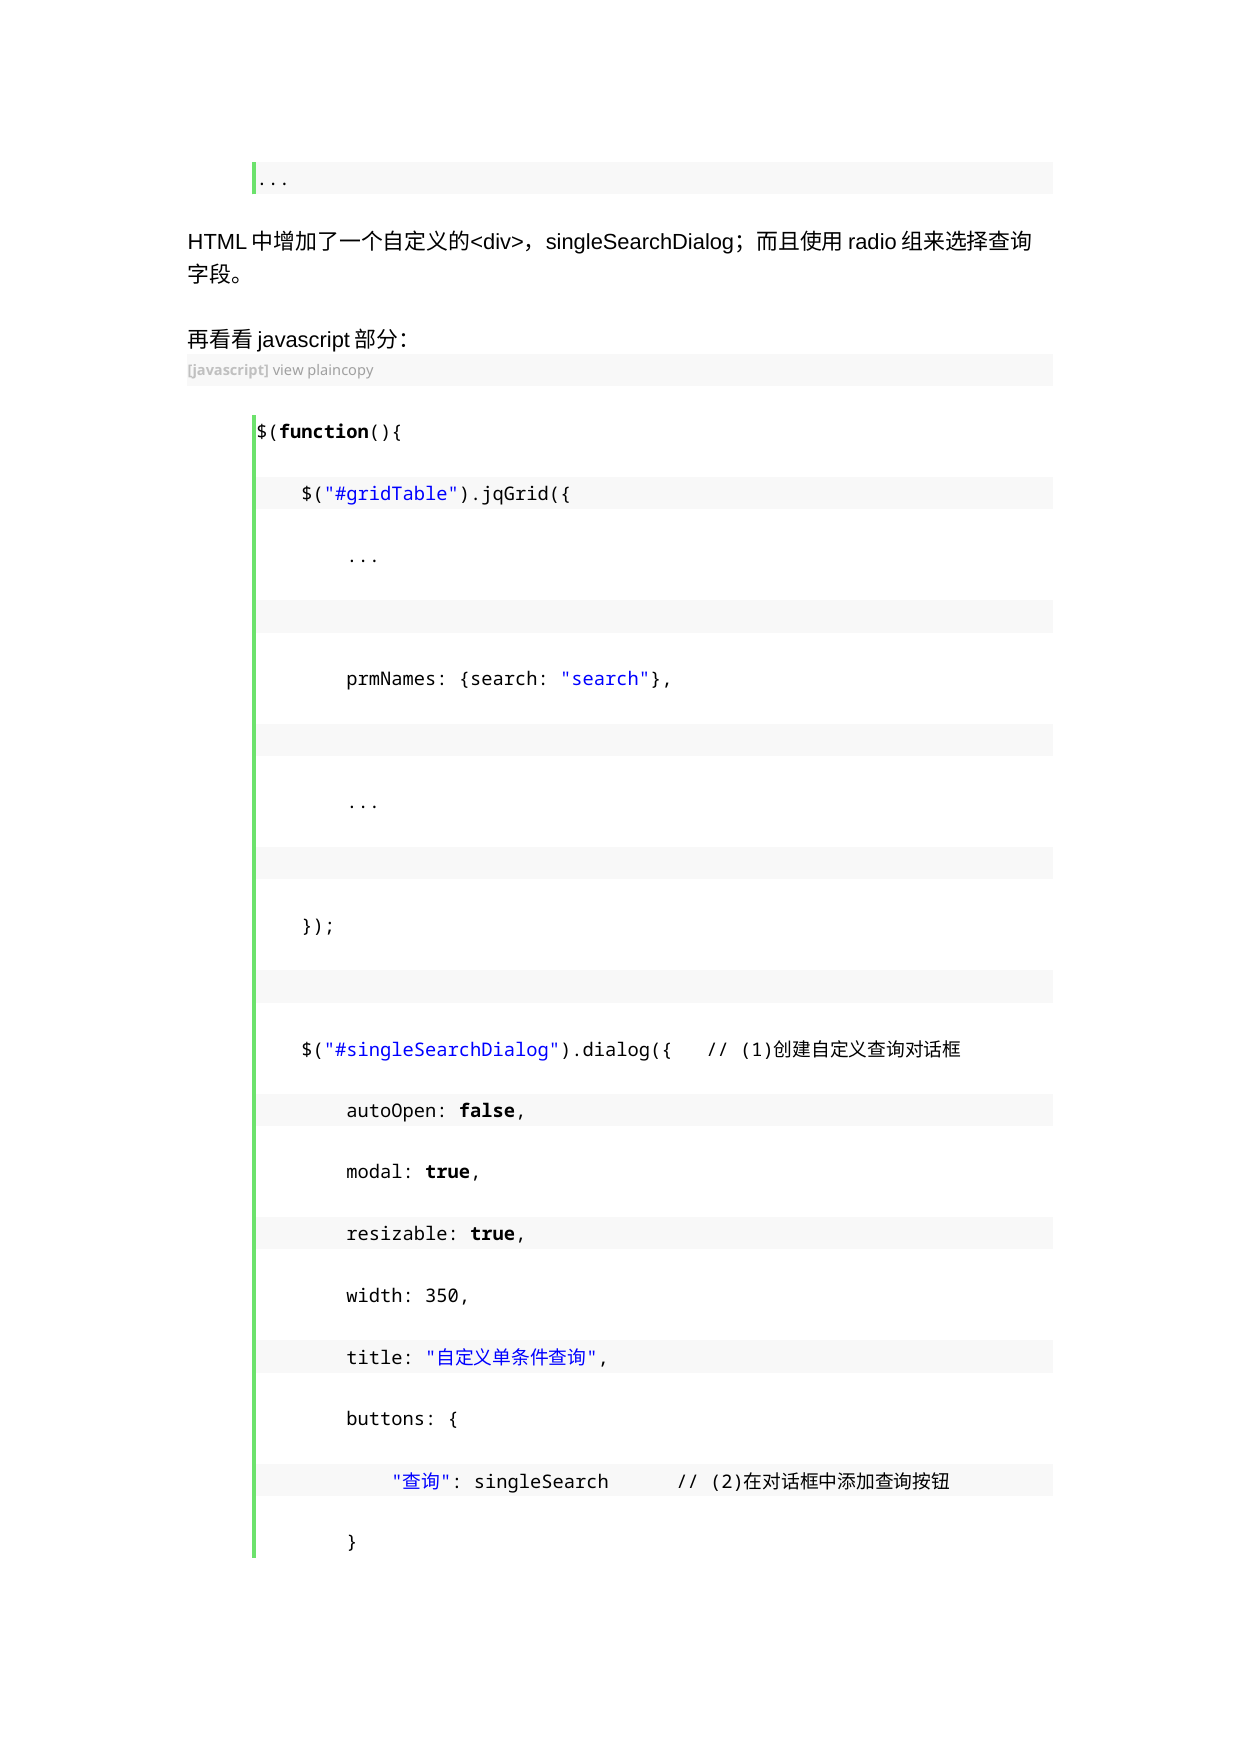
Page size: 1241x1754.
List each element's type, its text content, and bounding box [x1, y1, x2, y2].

text 再看看javascript部分： [187, 289, 1053, 354]
text prmNames: {search: "search"}, [256, 662, 1053, 694]
text } [256, 1525, 1053, 1558]
text resizable: true, [256, 1217, 1053, 1249]
text autoOpen: false, [256, 1094, 1053, 1126]
text [javascript] view plaincopy [187, 354, 1053, 386]
text width: 350, [256, 1279, 1053, 1311]
text modal: true, [256, 1155, 1053, 1188]
text ... [256, 539, 1053, 571]
text }); [256, 909, 1053, 941]
text $("#singleSearchDialog").dialog({ // (1)创建自定义查询对话框 [256, 1032, 1053, 1064]
text ... [256, 162, 1053, 194]
text "查询": singleSearch // (2)在对话框中添加查询按钮 [256, 1464, 1053, 1496]
text buttons: { [256, 1402, 1053, 1434]
text HTML中增加了一个自定义的<div>，singleSearchDialog；而且使用radio组来选择查询字段。 [187, 224, 1053, 289]
text $("#gridTable").jqGrid({ [256, 477, 1053, 509]
text $(function(){ [256, 415, 1053, 448]
text title: "自定义单条件查询", [256, 1340, 1053, 1373]
text ... [256, 785, 1053, 818]
